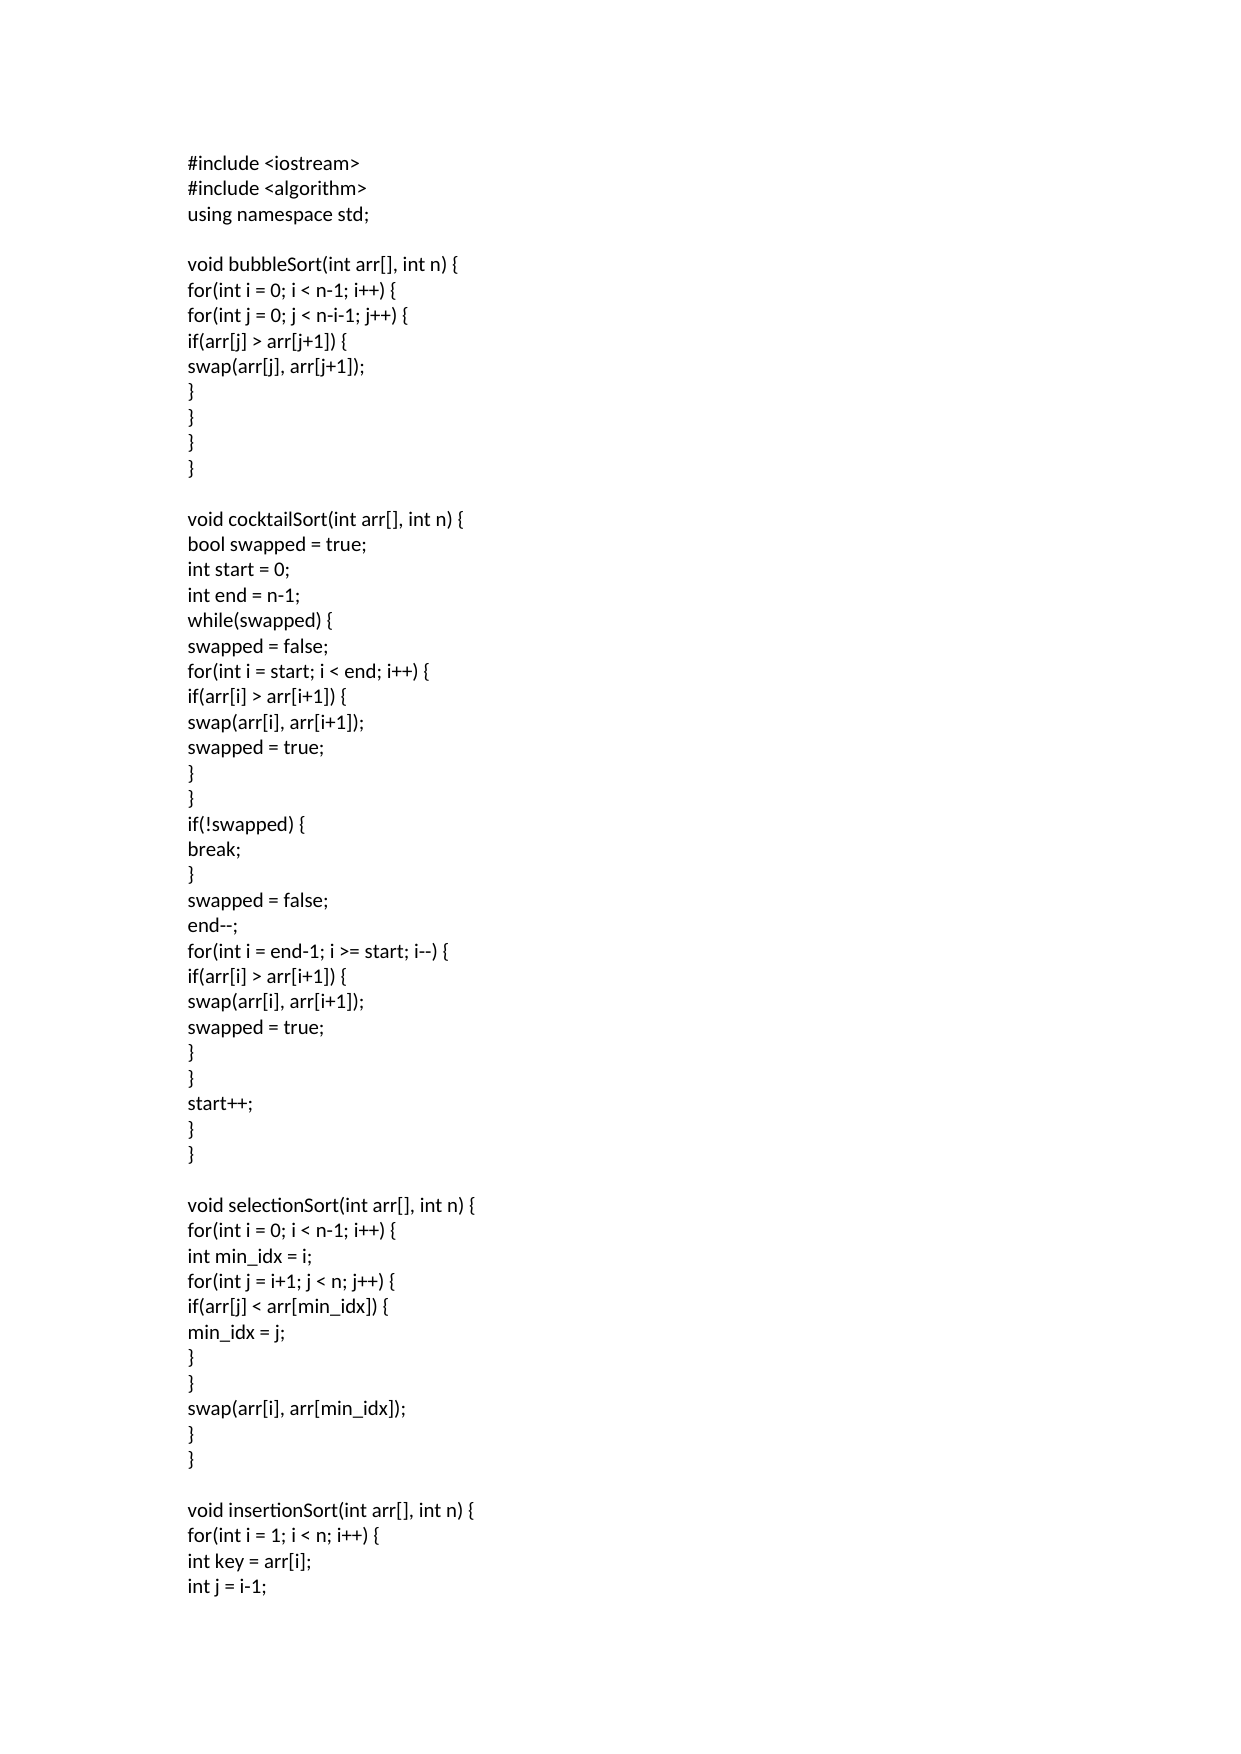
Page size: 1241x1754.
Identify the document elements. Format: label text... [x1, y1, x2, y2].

text } [187, 1370, 1053, 1395]
text } [187, 1141, 1053, 1167]
text for(int j = i+1; j < n; j++) { [187, 1268, 1053, 1294]
text void cocktailSort(int arr[], int n) { [187, 506, 1053, 531]
text for(int i = start; i < end; i++) { [187, 658, 1053, 684]
text } [187, 379, 1053, 404]
text } [187, 1446, 1053, 1472]
text start++; [187, 1090, 1053, 1116]
text swapped = false; [187, 633, 1053, 658]
text for(int j = 0; j < n-i-1; j++) { [187, 302, 1053, 328]
text swap(arr[j], arr[j+1]); [187, 353, 1053, 379]
text for(int i = 0; i < n-1; i++) { [187, 277, 1053, 302]
text } [187, 760, 1053, 785]
text using namespace std; [187, 201, 1053, 226]
text while(swapped) { [187, 607, 1053, 633]
text } [187, 1065, 1053, 1090]
text if(arr[j] < arr[min_idx]) { [187, 1294, 1053, 1319]
text swapped = true; [187, 1014, 1053, 1039]
text int min_idx = i; [187, 1243, 1053, 1268]
text int j = i-1; [187, 1573, 1053, 1599]
text for(int i = 0; i < n-1; i++) { [187, 1217, 1053, 1243]
text end--; [187, 912, 1053, 938]
text bool swapped = true; [187, 531, 1053, 557]
text swap(arr[i], arr[min_idx]); [187, 1395, 1053, 1421]
text if(arr[j] > arr[j+1]) { [187, 328, 1053, 353]
text } [187, 429, 1053, 455]
text min_idx = j; [187, 1319, 1053, 1344]
text if(arr[i] > arr[i+1]) { [187, 684, 1053, 709]
text void selectionSort(int arr[], int n) { [187, 1192, 1053, 1217]
text } [187, 1039, 1053, 1065]
text int key = arr[i]; [187, 1548, 1053, 1573]
text break; [187, 836, 1053, 862]
text int start = 0; [187, 557, 1053, 582]
text int end = n-1; [187, 582, 1053, 607]
text } [187, 1116, 1053, 1141]
text for(int i = end-1; i >= start; i--) { [187, 938, 1053, 963]
text #include <iostream> [187, 150, 1053, 175]
text void insertionSort(int arr[], int n) { [187, 1497, 1053, 1522]
text } [187, 404, 1053, 429]
text for(int i = 1; i < n; i++) { [187, 1522, 1053, 1548]
text swap(arr[i], arr[i+1]); [187, 989, 1053, 1014]
text } [187, 1421, 1053, 1446]
text } [187, 862, 1053, 887]
text swapped = true; [187, 734, 1053, 760]
text #include <algorithm> [187, 175, 1053, 201]
text if(arr[i] > arr[i+1]) { [187, 963, 1053, 989]
text swapped = false; [187, 887, 1053, 912]
text swap(arr[i], arr[i+1]); [187, 709, 1053, 734]
text void bubbleSort(int arr[], int n) { [187, 252, 1053, 277]
text } [187, 785, 1053, 811]
text } [187, 455, 1053, 480]
text if(!swapped) { [187, 811, 1053, 836]
text } [187, 1344, 1053, 1370]
